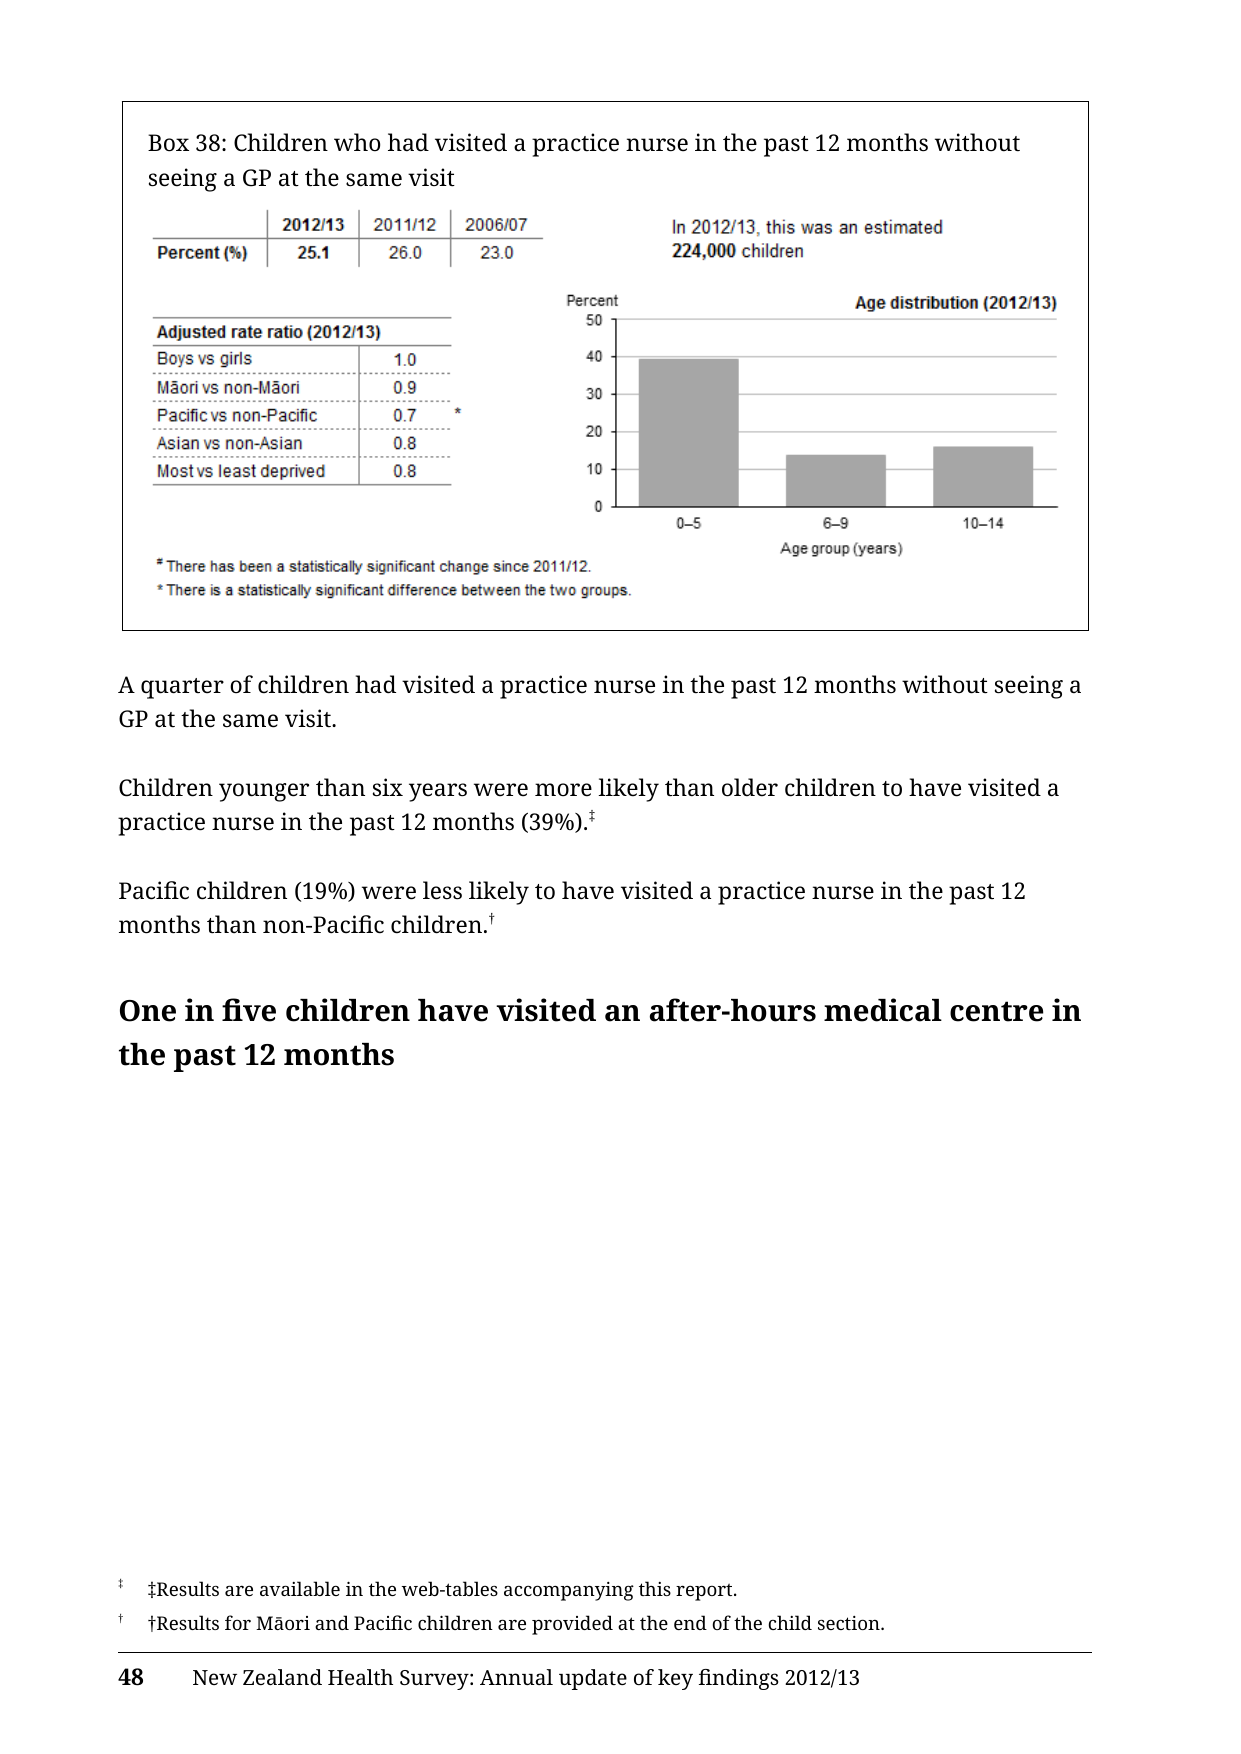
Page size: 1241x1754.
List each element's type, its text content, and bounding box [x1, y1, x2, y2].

text A quarter of children had visited a practice nurse in the past 12 months without seeing a GP at the same visit. [118, 669, 1092, 734]
text Pacific children (19%) were less likely to have visited a practice nurse in the past 12 months than non-Pacific children.† [118, 875, 1092, 941]
text Box 38: Children who had visited a practice nurse in the past 12 months without seeing a GP at the same visit [123, 102, 1088, 193]
picture [147, 208, 1075, 606]
text Children younger than six years were more likely than older children to have visited a practice nurse in the past 12 months (39%).‡ [118, 772, 1092, 837]
subtitle One in five children have visited an after-hours medical centre in the past 12 months [118, 991, 1092, 1074]
